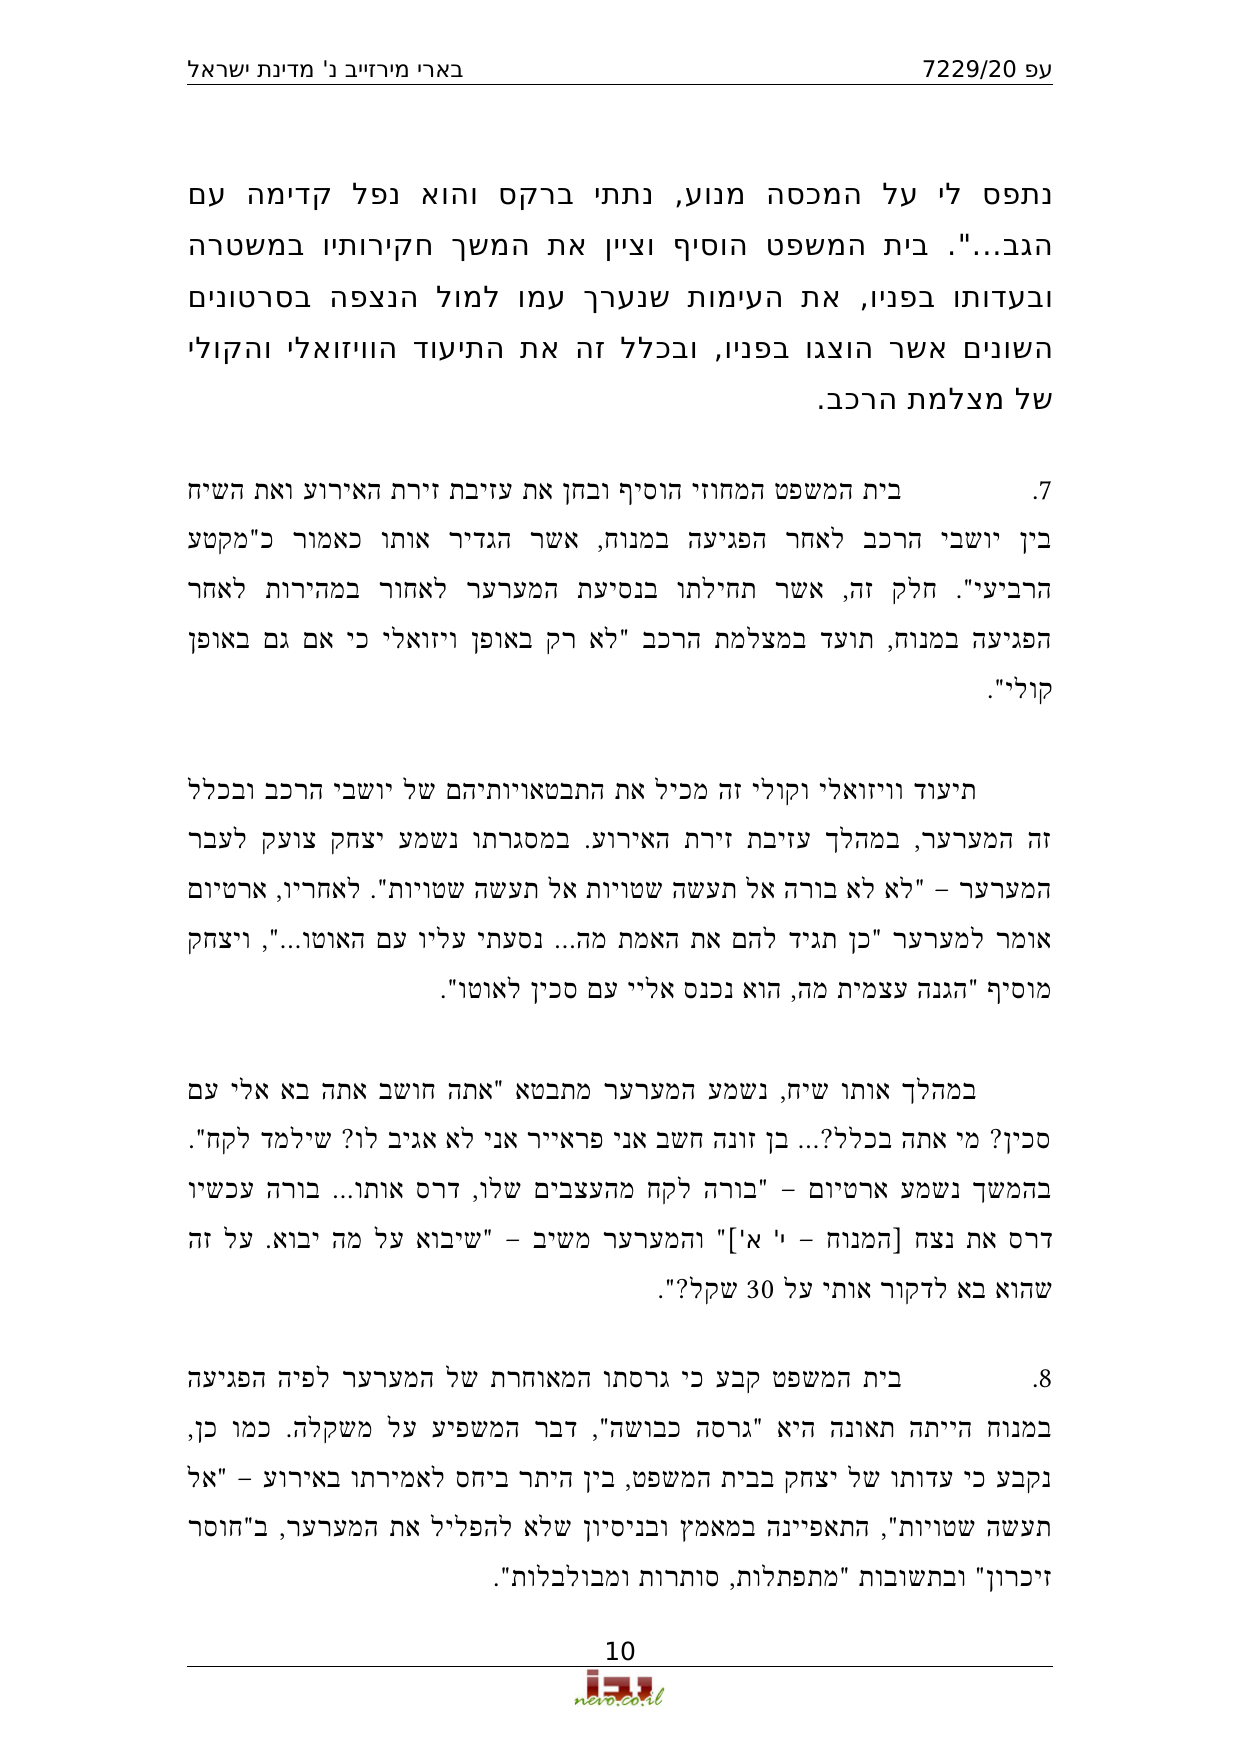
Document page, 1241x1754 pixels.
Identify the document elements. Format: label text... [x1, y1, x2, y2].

list תיעוד וויזואלי וקולי זה מכיל את התבטאויותיהם של יושבי הרכב ובכלל זה המערער, במהלך עזיבת זירת האירוע. במסגרתו נשמע יצחק צועק לעבר המערער – "לא לא בורה אל תעשה שטויות אל תעשה שטויות". לאחריו, ארטיום אומר למערער "כן תגיד להם את האמת מה... נסעתי עליו עם האוטו...", ויצחק מוסיף "הגנה עצמית מה, הוא נכנס אליי עם סכין לאוטו". [187, 773, 1053, 1005]
picture [574, 1669, 666, 1707]
list במהלך אותו שיח, נשמע המערער מתבטא "אתה חושב אתה בא אלי עם סכין? מי אתה בכלל?... בן זונה חשב אני פראייר אני לא אגיב לו? שילמד לקח". בהמשך נשמע ארטיום – "בורה לקח מהעצבים שלו, דרס אותו... בורה עכשיו דרס את נצח [המנוח – י' א']" והמערער משיב – "שיבוא על מה יבוא. על זה שהוא בא לדקור אותי על 30 שקל?". [187, 1073, 1053, 1305]
list בית המשפט קבע כי גרסתו המאוחרת של המערער לפיה הפגיעה במנוח הייתה תאונה היא "גרסה כבושה", דבר המשפיע על משקלה. כמו כן, נקבע כי עדותו של יצחק בבית המשפט, בין היתר ביחס לאמירתו באירוע – "אל תעשה שטויות", התאפיינה במאמץ ובניסיון שלא להפליל את המערער, ב"חוסר זיכרון" ובתשובות "מתפתלות, סותרות ומבולבלות". [187, 1361, 1053, 1594]
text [187, 177, 1053, 416]
list בית המשפט המחוזי הוסיף ובחן את עזיבת זירת האירוע ואת השיח בין יושבי הרכב לאחר הפגיעה במנוח, אשר הגדיר אותו כאמור כ"מקטע הרביעי". חלק זה, אשר תחילתו בנסיעת המערער לאחור במהירות לאחר הפגיעה במנוח, תועד במצלמת הרכב "לא רק באופן ויזואלי כי אם גם באופן קולי". [187, 473, 1053, 705]
